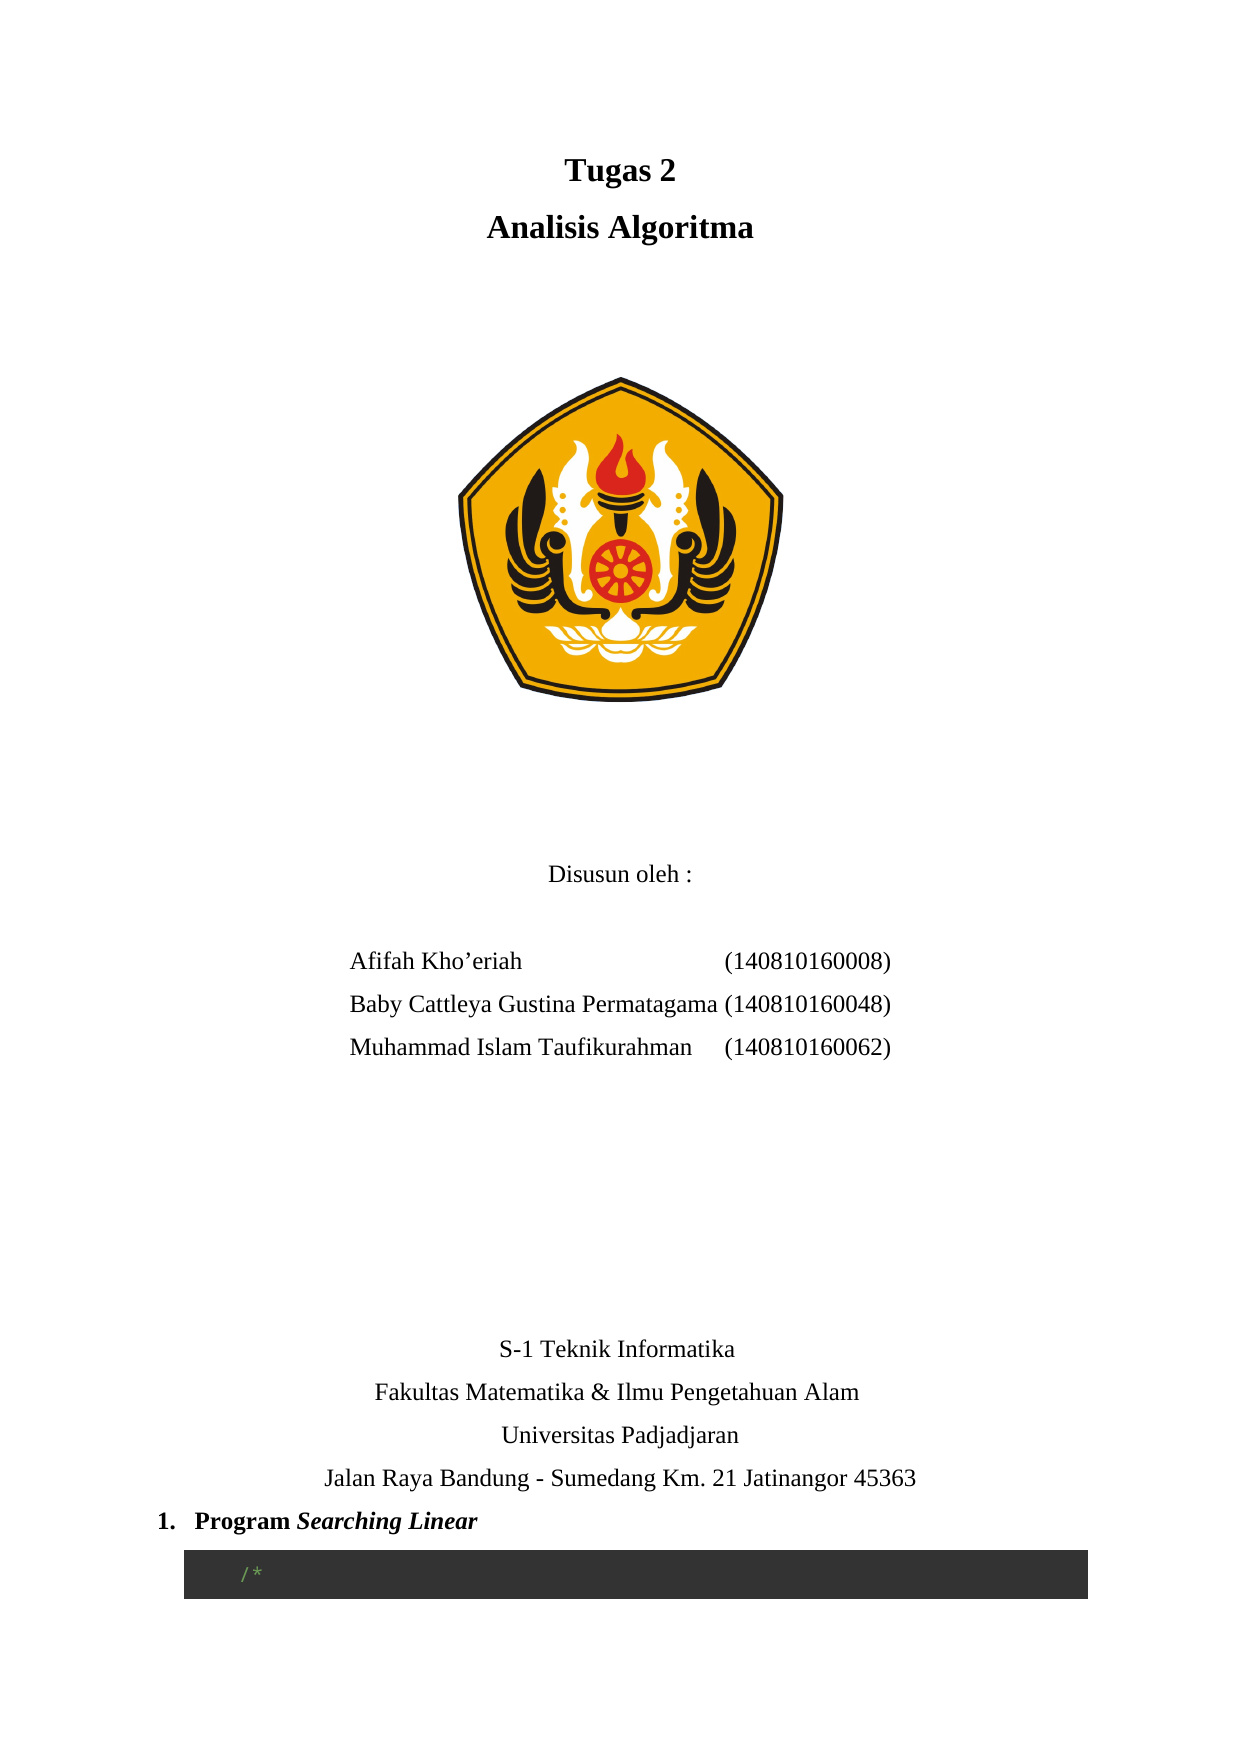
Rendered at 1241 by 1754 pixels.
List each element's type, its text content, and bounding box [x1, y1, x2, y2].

text Muhammad Islam Taufikurahman (140810160062) [150, 1032, 1090, 1061]
text Baby Cattleya Gustina Permatagama (140810160048) [150, 989, 1090, 1018]
list Program Searching Linear [157, 1506, 1090, 1535]
text Disusun oleh : [150, 859, 1090, 888]
text S-1 Teknik Informatika Fakultas Matematika & Ilmu Pengetahuan Alam Universitas Padjadjaran Jalan Raya Bandung - Sumedang Km. 21 Jatinangor 45363 [150, 1334, 1090, 1492]
picture [410, 357, 830, 722]
text Analisis Algoritma [150, 207, 1090, 246]
text Tugas 2 [150, 150, 1090, 188]
text Afifah Kho’eriah (140810160008) [150, 903, 1090, 974]
